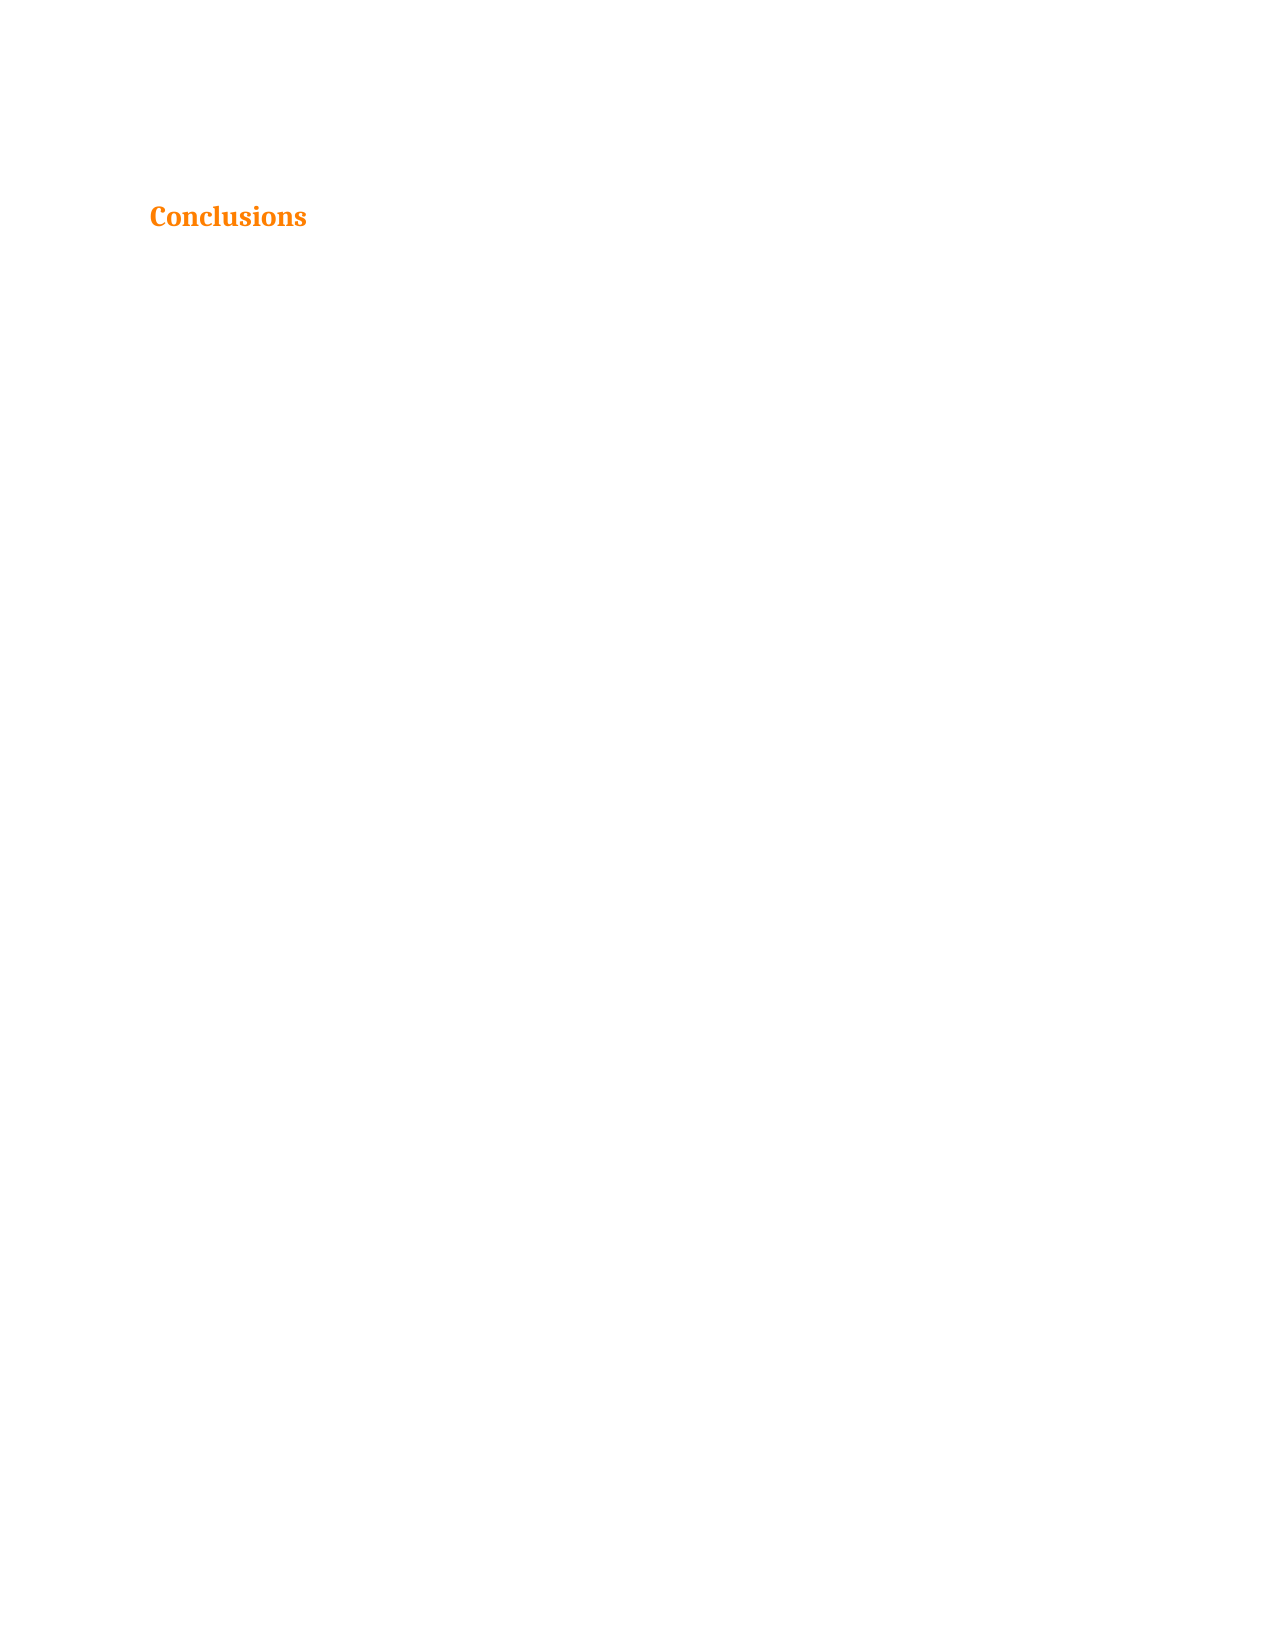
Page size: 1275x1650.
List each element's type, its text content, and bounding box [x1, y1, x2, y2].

subtitle Conclusions [150, 200, 1125, 233]
